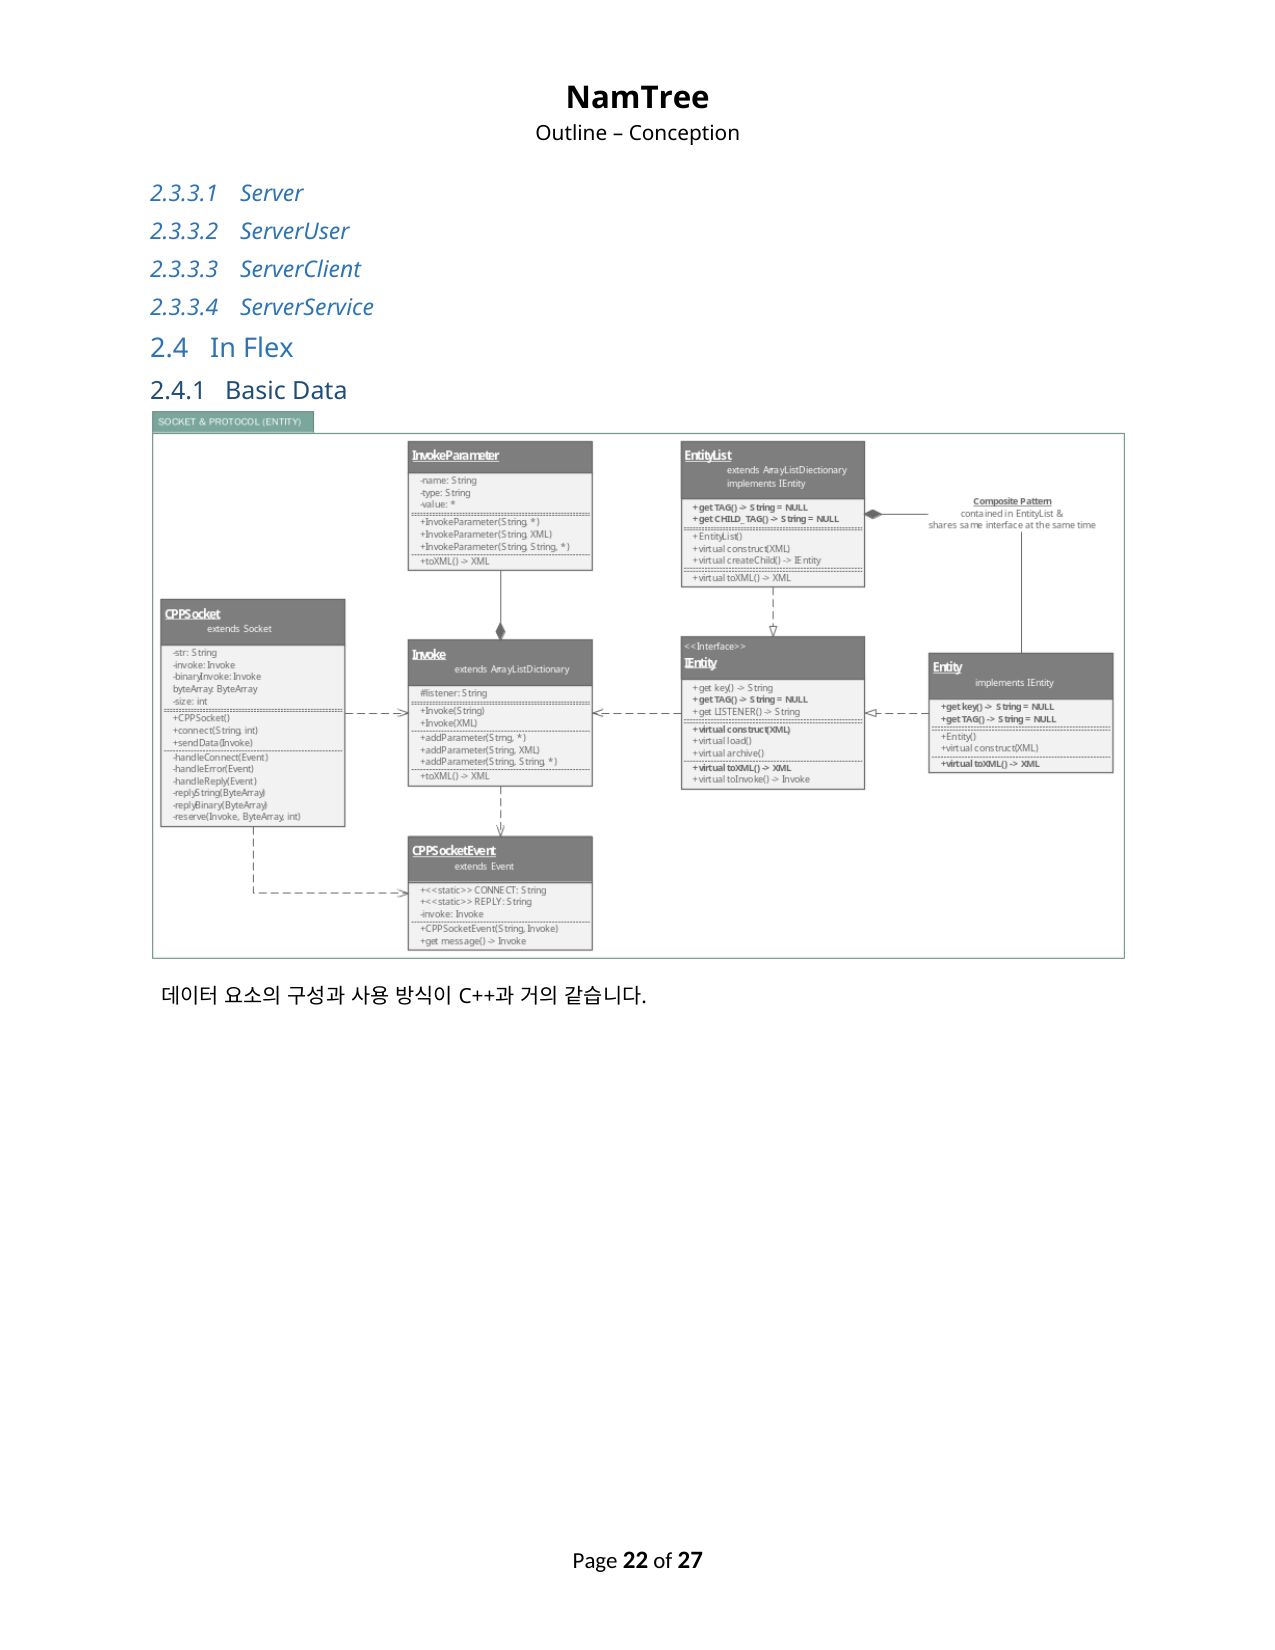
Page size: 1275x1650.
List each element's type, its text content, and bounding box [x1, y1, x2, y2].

subtitle ServerUser [150, 215, 1125, 246]
subtitle ServerClient [150, 253, 1125, 284]
subtitle ServerService [150, 291, 1125, 322]
text 데이터 요소의 구성과 사용 방식이 C++과 거의 같습니다. [150, 979, 1125, 1010]
subtitle Server [150, 177, 1125, 208]
subtitle Basic Data [150, 373, 1125, 407]
subtitle In Flex [150, 329, 1125, 366]
